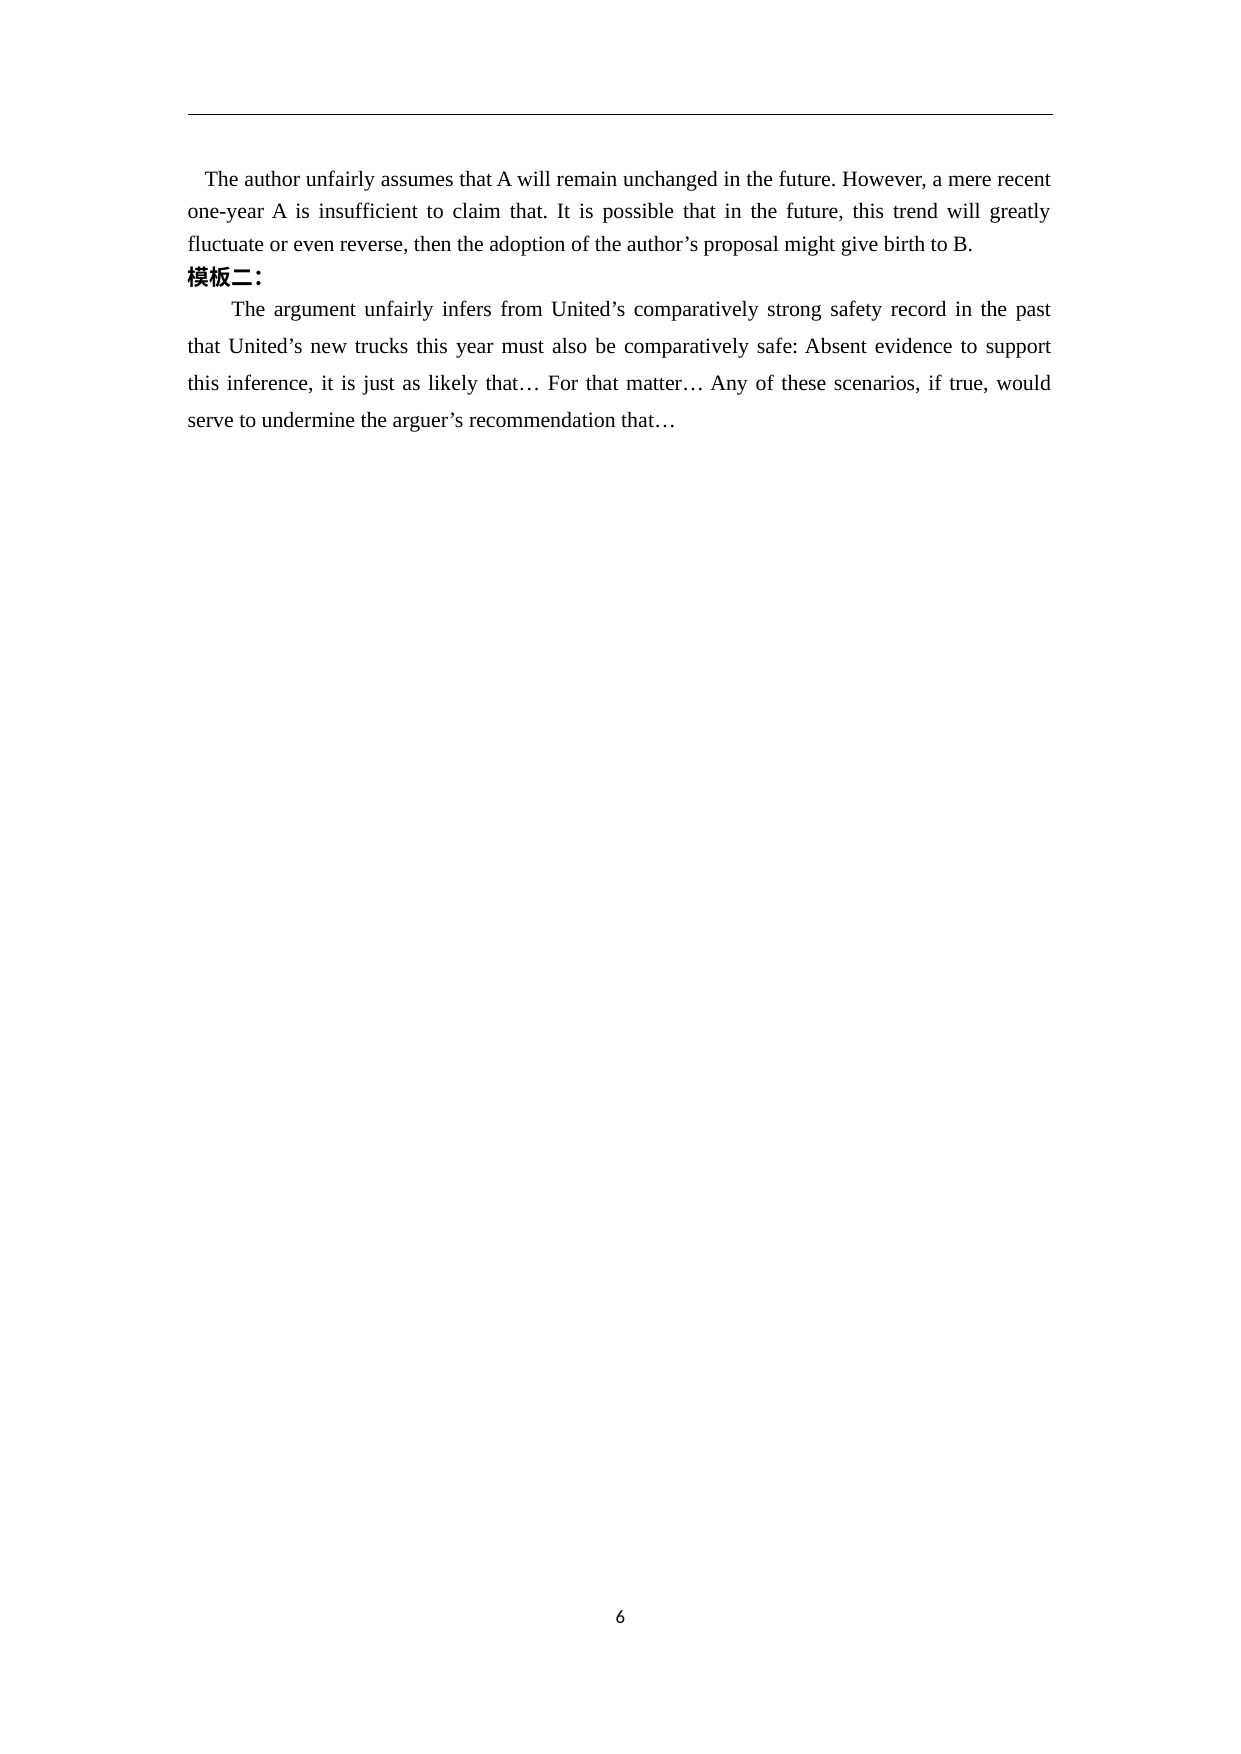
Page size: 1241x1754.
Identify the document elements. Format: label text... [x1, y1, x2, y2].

text The argument unfairly infers from United’s comparatively strong safety record in the past that United’s new trucks this year must also be comparatively safe: Absent evidence to support this inference, it is just as likely that… For that matter… Any of these scenarios, if true, would serve to undermine the arguer’s recommendation that… [187, 292, 1053, 436]
text The author unfairly assumes that A will remain unchanged in the future. However, a mere recent one-year A is insufficient to claim that. It is possible that in the future, this trend will greatly fluctuate or even reverse, then the adoption of the author’s proposal might give birth to B. [187, 162, 1053, 259]
text 模板二： [187, 259, 1053, 292]
